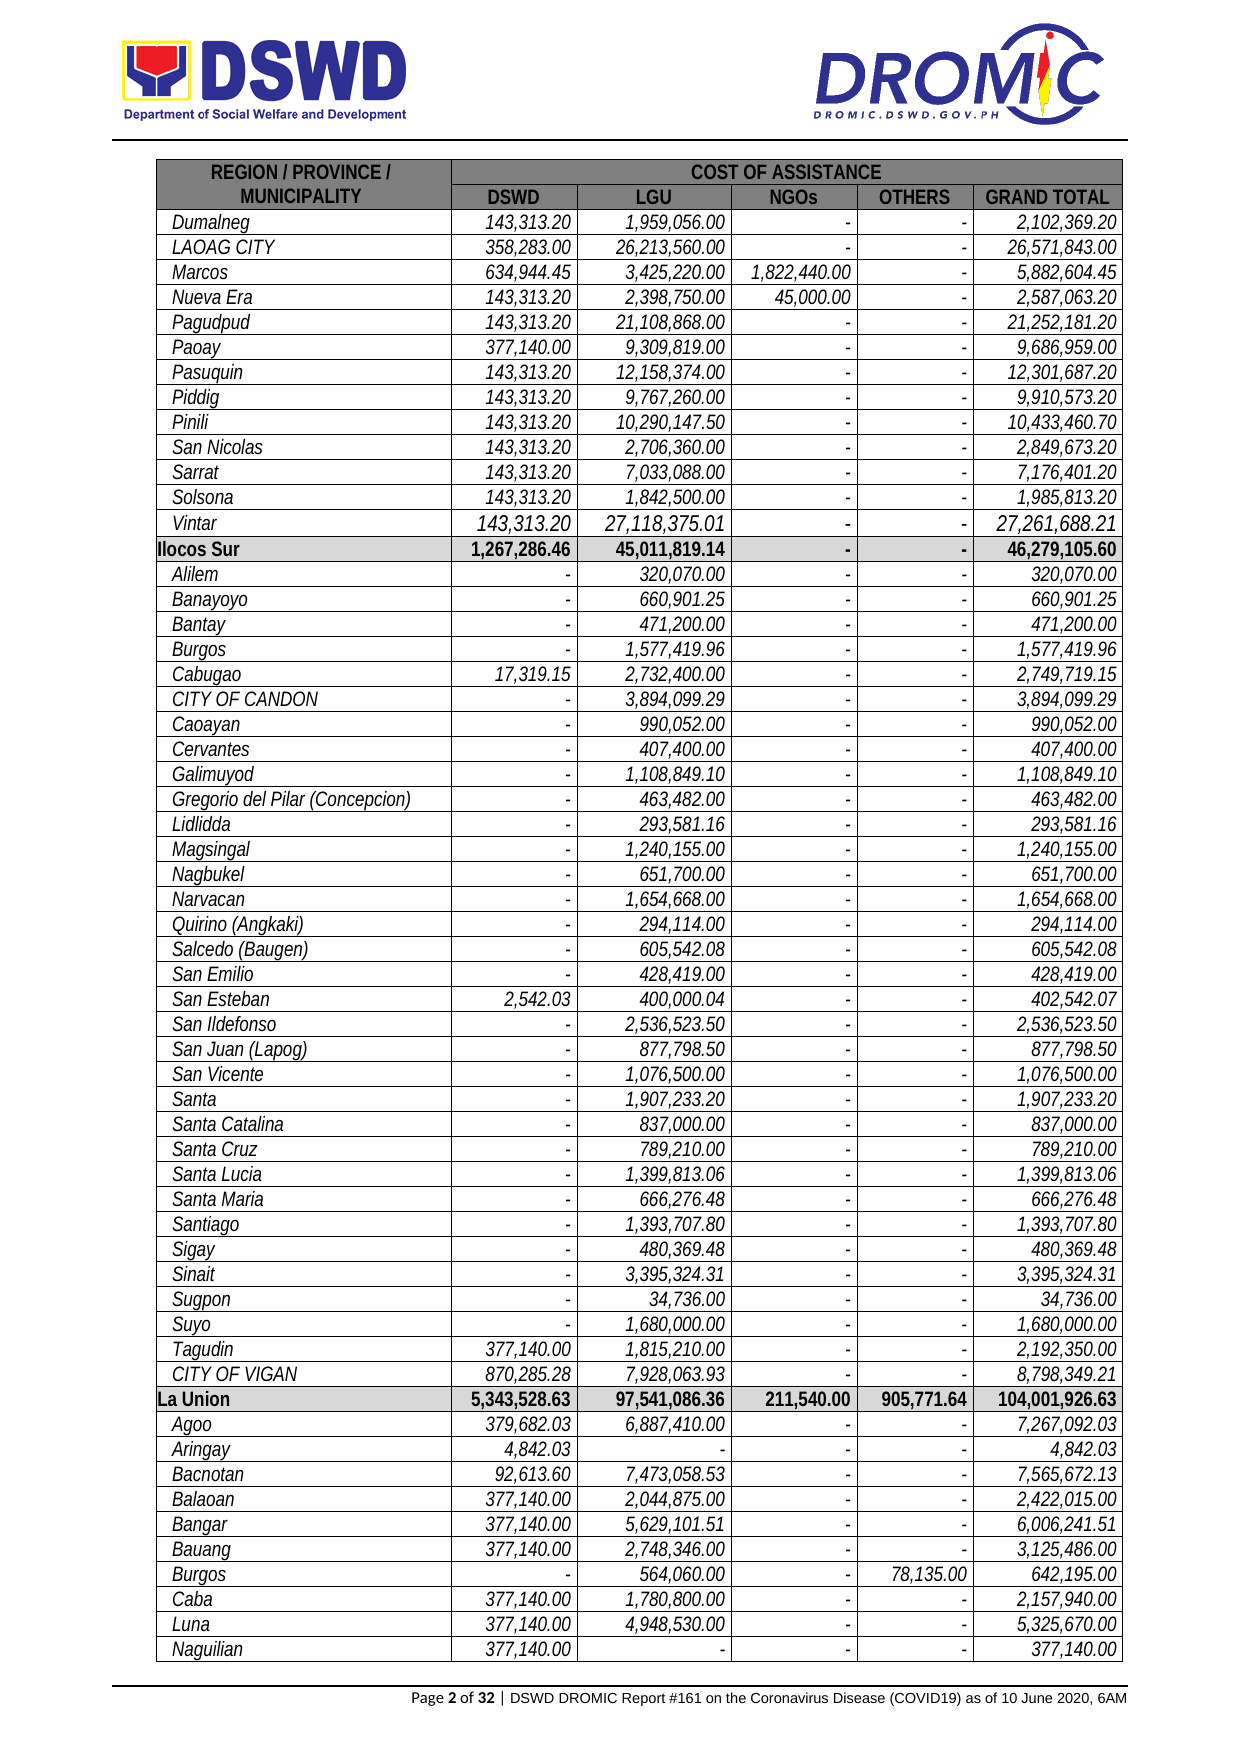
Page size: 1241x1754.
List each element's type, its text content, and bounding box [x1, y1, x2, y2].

table_cell Lidlidda [171, 812, 451, 836]
table_cell Pinili [171, 410, 451, 434]
table_cell 97,541,086.36 [578, 1387, 731, 1411]
table_cell Marcos [171, 260, 451, 284]
table_cell - [858, 912, 973, 936]
table_cell - [858, 435, 973, 459]
table_cell [157, 762, 171, 786]
table_cell [157, 587, 171, 611]
table_cell - [732, 335, 857, 359]
table_cell 104,001,926.63 [974, 1387, 1122, 1411]
table_cell - [732, 812, 857, 836]
table_cell - [858, 1487, 973, 1511]
table_cell - [452, 1187, 577, 1211]
table_cell [157, 285, 171, 309]
table_cell GRAND TOTAL [974, 185, 1122, 209]
table_cell - [858, 562, 973, 586]
table_cell [157, 1512, 171, 1536]
table_cell 17,319.15 [452, 662, 577, 686]
table_cell 1,842,500.00 [578, 485, 731, 509]
table_cell - [858, 1637, 973, 1661]
table_cell 877,798.50 [974, 1037, 1122, 1061]
table_cell 2,192,350.00 [974, 1337, 1122, 1361]
table_cell - [732, 1412, 857, 1436]
table_cell 1,108,849.10 [974, 762, 1122, 786]
table_cell - [858, 210, 973, 234]
table_cell 10,433,460.70 [974, 410, 1122, 434]
table_cell - [452, 1212, 577, 1236]
table_cell Vintar [171, 510, 451, 536]
table_cell 5,325,670.00 [974, 1612, 1122, 1636]
table_cell - [858, 1087, 973, 1111]
table_cell [157, 1012, 171, 1036]
table_cell - [858, 837, 973, 861]
table_cell - [452, 612, 577, 636]
table_cell - [732, 537, 857, 561]
table_cell 651,700.00 [974, 862, 1122, 886]
table_cell 7,267,092.03 [974, 1412, 1122, 1436]
table_cell [157, 1562, 171, 1586]
table_cell 5,882,604.45 [974, 260, 1122, 284]
table_cell 3,125,486.00 [974, 1537, 1122, 1561]
table_cell Balaoan [171, 1487, 451, 1511]
table_cell Magsingal [171, 837, 451, 861]
table_cell - [858, 1312, 973, 1336]
table_cell 211,540.00 [732, 1387, 857, 1411]
table_cell - [858, 637, 973, 661]
table_cell - [732, 562, 857, 586]
table_cell Pagudpud [171, 310, 451, 334]
table_cell [157, 310, 171, 334]
table_cell 1,267,286.46 [452, 537, 577, 561]
table_cell - [858, 460, 973, 484]
table_cell [157, 937, 171, 961]
table_cell Tagudin [171, 1337, 451, 1361]
table_cell Bauang [171, 1537, 451, 1561]
table_cell 2,536,523.50 [578, 1012, 731, 1036]
table_cell 1,985,813.20 [974, 485, 1122, 509]
table_cell - [858, 587, 973, 611]
table_cell [157, 1087, 171, 1111]
table_cell 1,076,500.00 [578, 1062, 731, 1086]
table_cell Salcedo (Baugen) [171, 937, 451, 961]
table_cell - [732, 1112, 857, 1136]
table_cell Suyo [171, 1312, 451, 1336]
table_cell 666,276.48 [578, 1187, 731, 1211]
table_cell 990,052.00 [578, 712, 731, 736]
table_cell 789,210.00 [578, 1137, 731, 1161]
table_cell 3,395,324.31 [974, 1262, 1122, 1286]
table_cell 1,822,440.00 [732, 260, 857, 284]
table_cell 9,686,959.00 [974, 335, 1122, 359]
table_cell - [732, 210, 857, 234]
table_cell [157, 1112, 171, 1136]
table_cell 143,313.20 [452, 310, 577, 334]
table_cell 4,842.03 [452, 1437, 577, 1461]
table_cell 9,309,819.00 [578, 335, 731, 359]
table_cell Quirino (Angkaki) [171, 912, 451, 936]
table_cell - [732, 1162, 857, 1186]
table_cell - [858, 1262, 973, 1286]
table_cell [157, 1137, 171, 1161]
table_cell 480,369.48 [578, 1237, 731, 1261]
table_cell - [452, 1262, 577, 1286]
table_cell 1,680,000.00 [578, 1312, 731, 1336]
table_cell - [732, 1212, 857, 1236]
table_cell [157, 812, 171, 836]
table_cell - [858, 360, 973, 384]
table_cell - [858, 260, 973, 284]
table_cell - [858, 1612, 973, 1636]
table_cell 905,771.64 [858, 1387, 973, 1411]
table_cell Ilocos Sur [157, 537, 451, 561]
table_cell 2,706,360.00 [578, 435, 731, 459]
table_cell - [858, 812, 973, 836]
table_cell Santiago [171, 1212, 451, 1236]
table_cell 2,849,673.20 [974, 435, 1122, 459]
table_cell - [858, 712, 973, 736]
table_cell 1,577,419.96 [578, 637, 731, 661]
table_cell - [858, 1162, 973, 1186]
table_cell 7,176,401.20 [974, 460, 1122, 484]
table_cell [157, 1462, 171, 1486]
table_cell Santa Lucia [171, 1162, 451, 1186]
table_cell - [732, 460, 857, 484]
table_cell - [732, 485, 857, 509]
table_cell 1,780,800.00 [578, 1587, 731, 1611]
table_cell - [858, 1462, 973, 1486]
table_cell 1,393,707.80 [578, 1212, 731, 1236]
table_cell - [732, 1487, 857, 1511]
table_cell 1,577,419.96 [974, 637, 1122, 661]
table_cell [157, 1187, 171, 1211]
table_cell 660,901.25 [974, 587, 1122, 611]
table_cell - [732, 1337, 857, 1361]
table_cell 837,000.00 [974, 1112, 1122, 1136]
table_cell - [732, 762, 857, 786]
table_cell Sigay [171, 1237, 451, 1261]
table_cell [157, 1262, 171, 1286]
table_cell [157, 1287, 171, 1311]
table_cell [157, 1587, 171, 1611]
table_cell - [858, 537, 973, 561]
table_cell - [858, 1112, 973, 1136]
table_cell - [732, 637, 857, 661]
table_cell 7,473,058.53 [578, 1462, 731, 1486]
table_cell - [732, 385, 857, 409]
table_cell - [452, 937, 577, 961]
table_cell 428,419.00 [974, 962, 1122, 986]
table_cell [157, 1037, 171, 1061]
table_cell Burgos [171, 1562, 451, 1586]
table_cell 1,240,155.00 [578, 837, 731, 861]
table_cell [157, 987, 171, 1011]
table_cell - [858, 385, 973, 409]
table_cell San Juan (Lapog) [171, 1037, 451, 1061]
table_cell [157, 1337, 171, 1361]
table_cell [157, 510, 171, 536]
table_cell - [732, 787, 857, 811]
table_cell 8,798,349.21 [974, 1362, 1122, 1386]
table_cell [157, 1412, 171, 1436]
table_cell 471,200.00 [974, 612, 1122, 636]
table_cell [157, 1237, 171, 1261]
table_cell Gregorio del Pilar (Concepcion) [171, 787, 451, 811]
table_cell 6,887,410.00 [578, 1412, 731, 1436]
table_cell 1,680,000.00 [974, 1312, 1122, 1336]
table_cell La Union [157, 1387, 451, 1411]
table_cell 294,114.00 [578, 912, 731, 936]
table_cell [157, 862, 171, 886]
table_cell 666,276.48 [974, 1187, 1122, 1211]
table_cell 143,313.20 [452, 460, 577, 484]
table_cell 605,542.08 [578, 937, 731, 961]
table_cell [157, 360, 171, 384]
table_cell - [732, 837, 857, 861]
table_cell 407,400.00 [974, 737, 1122, 761]
table_cell San Esteban [171, 987, 451, 1011]
table_cell - [452, 862, 577, 886]
table_cell - [452, 562, 577, 586]
table_cell 1,654,668.00 [974, 887, 1122, 911]
table_cell Santa Cruz [171, 1137, 451, 1161]
table_cell 45,011,819.14 [578, 537, 731, 561]
table_cell Santa [171, 1087, 451, 1111]
table_cell - [732, 912, 857, 936]
table_cell - [732, 1512, 857, 1536]
table_cell [157, 912, 171, 936]
table_cell 2,542.03 [452, 987, 577, 1011]
table_cell - [452, 1112, 577, 1136]
table_cell 26,571,843.00 [974, 235, 1122, 259]
table_cell 34,736.00 [974, 1287, 1122, 1311]
table_cell [157, 1487, 171, 1511]
table_cell 877,798.50 [578, 1037, 731, 1061]
table_cell Sugpon [171, 1287, 451, 1311]
table_cell - [452, 912, 577, 936]
table_cell Luna [171, 1612, 451, 1636]
table_cell [157, 1212, 171, 1236]
table_cell 2,044,875.00 [578, 1487, 731, 1511]
table_cell San Ildefonso [171, 1012, 451, 1036]
table_cell - [452, 787, 577, 811]
table_cell - [858, 1237, 973, 1261]
table_cell [157, 712, 171, 736]
table_cell 27,118,375.01 [578, 510, 731, 536]
table_cell - [732, 410, 857, 434]
table_cell 2,102,369.20 [974, 210, 1122, 234]
table_cell - [732, 1037, 857, 1061]
table_cell - [732, 612, 857, 636]
table_cell - [858, 1512, 973, 1536]
table_cell 1,399,813.06 [578, 1162, 731, 1186]
table_cell [157, 1312, 171, 1336]
picture [112, 37, 417, 125]
table_cell 2,749,719.15 [974, 662, 1122, 686]
table_cell - [452, 837, 577, 861]
table_cell - [732, 937, 857, 961]
table_header COST OF ASSISTANCE [452, 160, 1122, 184]
table_cell - [452, 1012, 577, 1036]
table_cell - [452, 962, 577, 986]
table_cell [157, 1162, 171, 1186]
table_cell 870,285.28 [452, 1362, 577, 1386]
table_cell 1,399,813.06 [974, 1162, 1122, 1186]
table_cell - [732, 310, 857, 334]
table_cell Caba [171, 1587, 451, 1611]
table_cell 1,240,155.00 [974, 837, 1122, 861]
table_cell 1,907,233.20 [974, 1087, 1122, 1111]
table_cell 5,343,528.63 [452, 1387, 577, 1411]
table_cell [157, 460, 171, 484]
table_cell - [858, 1287, 973, 1311]
table_cell - [732, 1362, 857, 1386]
table_cell - [858, 762, 973, 786]
table_cell - [732, 235, 857, 259]
table_cell Solsona [171, 485, 451, 509]
table_cell Galimuyod [171, 762, 451, 786]
table_cell 9,910,573.20 [974, 385, 1122, 409]
table_cell 9,767,260.00 [578, 385, 731, 409]
table_cell [157, 962, 171, 986]
table_cell [157, 210, 171, 234]
table_cell 2,536,523.50 [974, 1012, 1122, 1036]
table_cell [157, 410, 171, 434]
table_header REGION / PROVINCE / MUNICIPALITY [157, 160, 451, 209]
table_cell 660,901.25 [578, 587, 731, 611]
table_cell - [858, 962, 973, 986]
table_cell 789,210.00 [974, 1137, 1122, 1161]
table_cell 4,948,530.00 [578, 1612, 731, 1636]
table_cell - [452, 887, 577, 911]
table_cell - [732, 662, 857, 686]
table_cell 1,959,056.00 [578, 210, 731, 234]
table_cell - [858, 887, 973, 911]
table_cell 7,565,672.13 [974, 1462, 1122, 1486]
table_cell Bantay [171, 612, 451, 636]
table_cell - [858, 687, 973, 711]
table_cell - [732, 435, 857, 459]
table_cell Dumalneg [171, 210, 451, 234]
table_cell 1,815,210.00 [578, 1337, 731, 1361]
table_cell 26,213,560.00 [578, 235, 731, 259]
table_cell - [858, 737, 973, 761]
table_cell 143,313.20 [452, 285, 577, 309]
table_cell Alilem [171, 562, 451, 586]
table_cell - [452, 1137, 577, 1161]
table_cell - [858, 662, 973, 686]
table_cell - [732, 1612, 857, 1636]
picture [781, 23, 1133, 125]
table_cell - [858, 1062, 973, 1086]
table_cell - [858, 1137, 973, 1161]
table_cell Pasuquin [171, 360, 451, 384]
table_cell - [732, 1062, 857, 1086]
table_cell Narvacan [171, 887, 451, 911]
table_cell 10,290,147.50 [578, 410, 731, 434]
table_cell Sarrat [171, 460, 451, 484]
table_cell - [858, 485, 973, 509]
table_cell 143,313.20 [452, 360, 577, 384]
table_cell Bacnotan [171, 1462, 451, 1486]
table_cell 463,482.00 [974, 787, 1122, 811]
table_cell 92,613.60 [452, 1462, 577, 1486]
table_cell Santa Maria [171, 1187, 451, 1211]
table_cell 428,419.00 [578, 962, 731, 986]
table_cell 143,313.20 [452, 435, 577, 459]
table_cell [157, 687, 171, 711]
table_cell 377,140.00 [452, 1537, 577, 1561]
table_cell 3,894,099.29 [974, 687, 1122, 711]
table_cell 34,736.00 [578, 1287, 731, 1311]
table_cell 5,629,101.51 [578, 1512, 731, 1536]
table_cell 564,060.00 [578, 1562, 731, 1586]
table_cell CITY OF CANDON [171, 687, 451, 711]
table_cell - [732, 510, 857, 536]
table_cell San Nicolas [171, 435, 451, 459]
table_cell - [732, 687, 857, 711]
table_cell 2,732,400.00 [578, 662, 731, 686]
table_cell LGU [578, 185, 731, 209]
table_cell [157, 637, 171, 661]
table_cell 377,140.00 [452, 335, 577, 359]
table_cell [157, 1362, 171, 1386]
table_cell - [858, 310, 973, 334]
table_cell 78,135.00 [858, 1562, 973, 1586]
table_cell 379,682.03 [452, 1412, 577, 1436]
table_cell - [732, 1087, 857, 1111]
table_cell 377,140.00 [974, 1637, 1122, 1661]
table_cell Burgos [171, 637, 451, 661]
table_cell - [858, 285, 973, 309]
table_cell [157, 787, 171, 811]
table_cell - [858, 510, 973, 536]
table_cell - [452, 637, 577, 661]
table_cell San Vicente [171, 1062, 451, 1086]
table_cell Nueva Era [171, 285, 451, 309]
table_cell [157, 1537, 171, 1561]
table_cell [157, 435, 171, 459]
table_cell Santa Catalina [171, 1112, 451, 1136]
table_cell - [858, 1037, 973, 1061]
table_cell 1,393,707.80 [974, 1212, 1122, 1236]
table_cell 480,369.48 [974, 1237, 1122, 1261]
table_cell 2,422,015.00 [974, 1487, 1122, 1511]
table_cell 46,279,105.60 [974, 537, 1122, 561]
table_cell - [732, 1562, 857, 1586]
table_cell [157, 562, 171, 586]
table_cell [157, 1062, 171, 1086]
table_cell 1,907,233.20 [578, 1087, 731, 1111]
table_cell 1,076,500.00 [974, 1062, 1122, 1086]
table_cell - [452, 1287, 577, 1311]
table_cell LAOAG CITY [171, 235, 451, 259]
table_cell Banayoyo [171, 587, 451, 611]
table_cell 990,052.00 [974, 712, 1122, 736]
table_cell [157, 737, 171, 761]
table_cell - [858, 612, 973, 636]
table_cell - [578, 1437, 731, 1461]
table_cell - [732, 1137, 857, 1161]
table_cell 143,313.20 [452, 210, 577, 234]
table_cell - [452, 1062, 577, 1086]
table_cell 400,000.04 [578, 987, 731, 1011]
table_cell San Emilio [171, 962, 451, 986]
table_cell 294,114.00 [974, 912, 1122, 936]
table_cell Cabugao [171, 662, 451, 686]
table_cell - [452, 762, 577, 786]
table_cell 377,140.00 [452, 1512, 577, 1536]
table_cell 4,842.03 [974, 1437, 1122, 1461]
table_cell - [858, 1012, 973, 1036]
table_cell - [732, 1637, 857, 1661]
table_cell - [732, 737, 857, 761]
table_cell - [732, 712, 857, 736]
table_cell 463,482.00 [578, 787, 731, 811]
table_cell Bangar [171, 1512, 451, 1536]
table_cell 471,200.00 [578, 612, 731, 636]
table_cell NGOs [732, 185, 857, 209]
table_cell [157, 260, 171, 284]
table_cell - [858, 1362, 973, 1386]
table_cell - [858, 937, 973, 961]
table_cell - [732, 1312, 857, 1336]
table_cell 1,654,668.00 [578, 887, 731, 911]
table_cell 45,000.00 [732, 285, 857, 309]
table_cell - [732, 1012, 857, 1036]
table_cell 358,283.00 [452, 235, 577, 259]
table_cell Piddig [171, 385, 451, 409]
table_cell - [858, 1212, 973, 1236]
table_cell - [732, 887, 857, 911]
table_cell - [858, 1337, 973, 1361]
table_cell - [452, 1162, 577, 1186]
table_cell - [452, 737, 577, 761]
table_cell 651,700.00 [578, 862, 731, 886]
table_cell Naguilian [171, 1637, 451, 1661]
table_cell 320,070.00 [578, 562, 731, 586]
table_cell 7,033,088.00 [578, 460, 731, 484]
table_cell 12,158,374.00 [578, 360, 731, 384]
table_cell - [732, 1262, 857, 1286]
table_cell - [858, 1412, 973, 1436]
table_cell - [732, 1187, 857, 1211]
table_cell 143,313.20 [452, 510, 577, 536]
table_cell [157, 235, 171, 259]
table_cell [157, 485, 171, 509]
table_cell 377,140.00 [452, 1637, 577, 1661]
table_cell 293,581.16 [974, 812, 1122, 836]
table_cell - [732, 587, 857, 611]
table_cell - [732, 1462, 857, 1486]
table_cell - [732, 1587, 857, 1611]
table_cell 21,108,868.00 [578, 310, 731, 334]
table_cell Cervantes [171, 737, 451, 761]
table_cell - [452, 1562, 577, 1586]
table_cell - [732, 1237, 857, 1261]
table_cell - [732, 1287, 857, 1311]
table_cell 3,395,324.31 [578, 1262, 731, 1286]
table_cell 377,140.00 [452, 1487, 577, 1511]
table_cell 642,195.00 [974, 1562, 1122, 1586]
table_cell - [858, 787, 973, 811]
table_cell 21,252,181.20 [974, 310, 1122, 334]
table_cell - [732, 987, 857, 1011]
table_cell 377,140.00 [452, 1612, 577, 1636]
table_cell - [732, 962, 857, 986]
table_cell - [452, 1037, 577, 1061]
table_cell - [452, 1087, 577, 1111]
table_cell - [452, 1312, 577, 1336]
table_cell - [858, 1537, 973, 1561]
table_cell Aringay [171, 1437, 451, 1461]
table_cell 143,313.20 [452, 385, 577, 409]
table_cell - [858, 1187, 973, 1211]
table_cell 27,261,688.21 [974, 510, 1122, 536]
table_cell Paoay [171, 335, 451, 359]
table_cell Agoo [171, 1412, 451, 1436]
table_cell Sinait [171, 1262, 451, 1286]
table_cell 2,587,063.20 [974, 285, 1122, 309]
table_cell 320,070.00 [974, 562, 1122, 586]
table_cell 2,157,940.00 [974, 1587, 1122, 1611]
table_cell [157, 385, 171, 409]
table_cell 3,425,220.00 [578, 260, 731, 284]
table_cell Nagbukel [171, 862, 451, 886]
table_cell 605,542.08 [974, 937, 1122, 961]
table_cell 2,398,750.00 [578, 285, 731, 309]
table_cell 6,006,241.51 [974, 1512, 1122, 1536]
table_cell DSWD [452, 185, 577, 209]
table_cell 143,313.20 [452, 410, 577, 434]
table_cell - [858, 862, 973, 886]
table_cell 12,301,687.20 [974, 360, 1122, 384]
table_cell - [858, 235, 973, 259]
table_cell 7,928,063.93 [578, 1362, 731, 1386]
table_cell 2,748,346.00 [578, 1537, 731, 1561]
table_cell - [452, 687, 577, 711]
table_cell - [858, 987, 973, 1011]
table_cell 1,108,849.10 [578, 762, 731, 786]
table_cell - [732, 1437, 857, 1461]
table_cell - [858, 335, 973, 359]
table_cell - [578, 1637, 731, 1661]
table_cell [157, 1437, 171, 1461]
table_cell OTHERS [858, 185, 973, 209]
table_cell 837,000.00 [578, 1112, 731, 1136]
table_cell 402,542.07 [974, 987, 1122, 1011]
table_cell CITY OF VIGAN [171, 1362, 451, 1386]
table_cell - [858, 1437, 973, 1461]
table_cell 143,313.20 [452, 485, 577, 509]
table_cell Caoayan [171, 712, 451, 736]
table_cell 377,140.00 [452, 1587, 577, 1611]
table_cell [157, 1612, 171, 1636]
table_cell - [452, 587, 577, 611]
table_cell [157, 887, 171, 911]
table_cell - [858, 1587, 973, 1611]
table_cell [157, 837, 171, 861]
table_cell 634,944.45 [452, 260, 577, 284]
table_cell - [732, 360, 857, 384]
table_cell [157, 612, 171, 636]
table_cell - [452, 712, 577, 736]
table_cell [157, 335, 171, 359]
table_cell - [858, 410, 973, 434]
table_cell - [732, 1537, 857, 1561]
table_cell - [732, 862, 857, 886]
table_cell 377,140.00 [452, 1337, 577, 1361]
table_cell - [452, 812, 577, 836]
table_cell 293,581.16 [578, 812, 731, 836]
table_cell [157, 662, 171, 686]
table_cell - [452, 1237, 577, 1261]
table_cell [157, 1637, 171, 1661]
table_cell 407,400.00 [578, 737, 731, 761]
table_cell 3,894,099.29 [578, 687, 731, 711]
